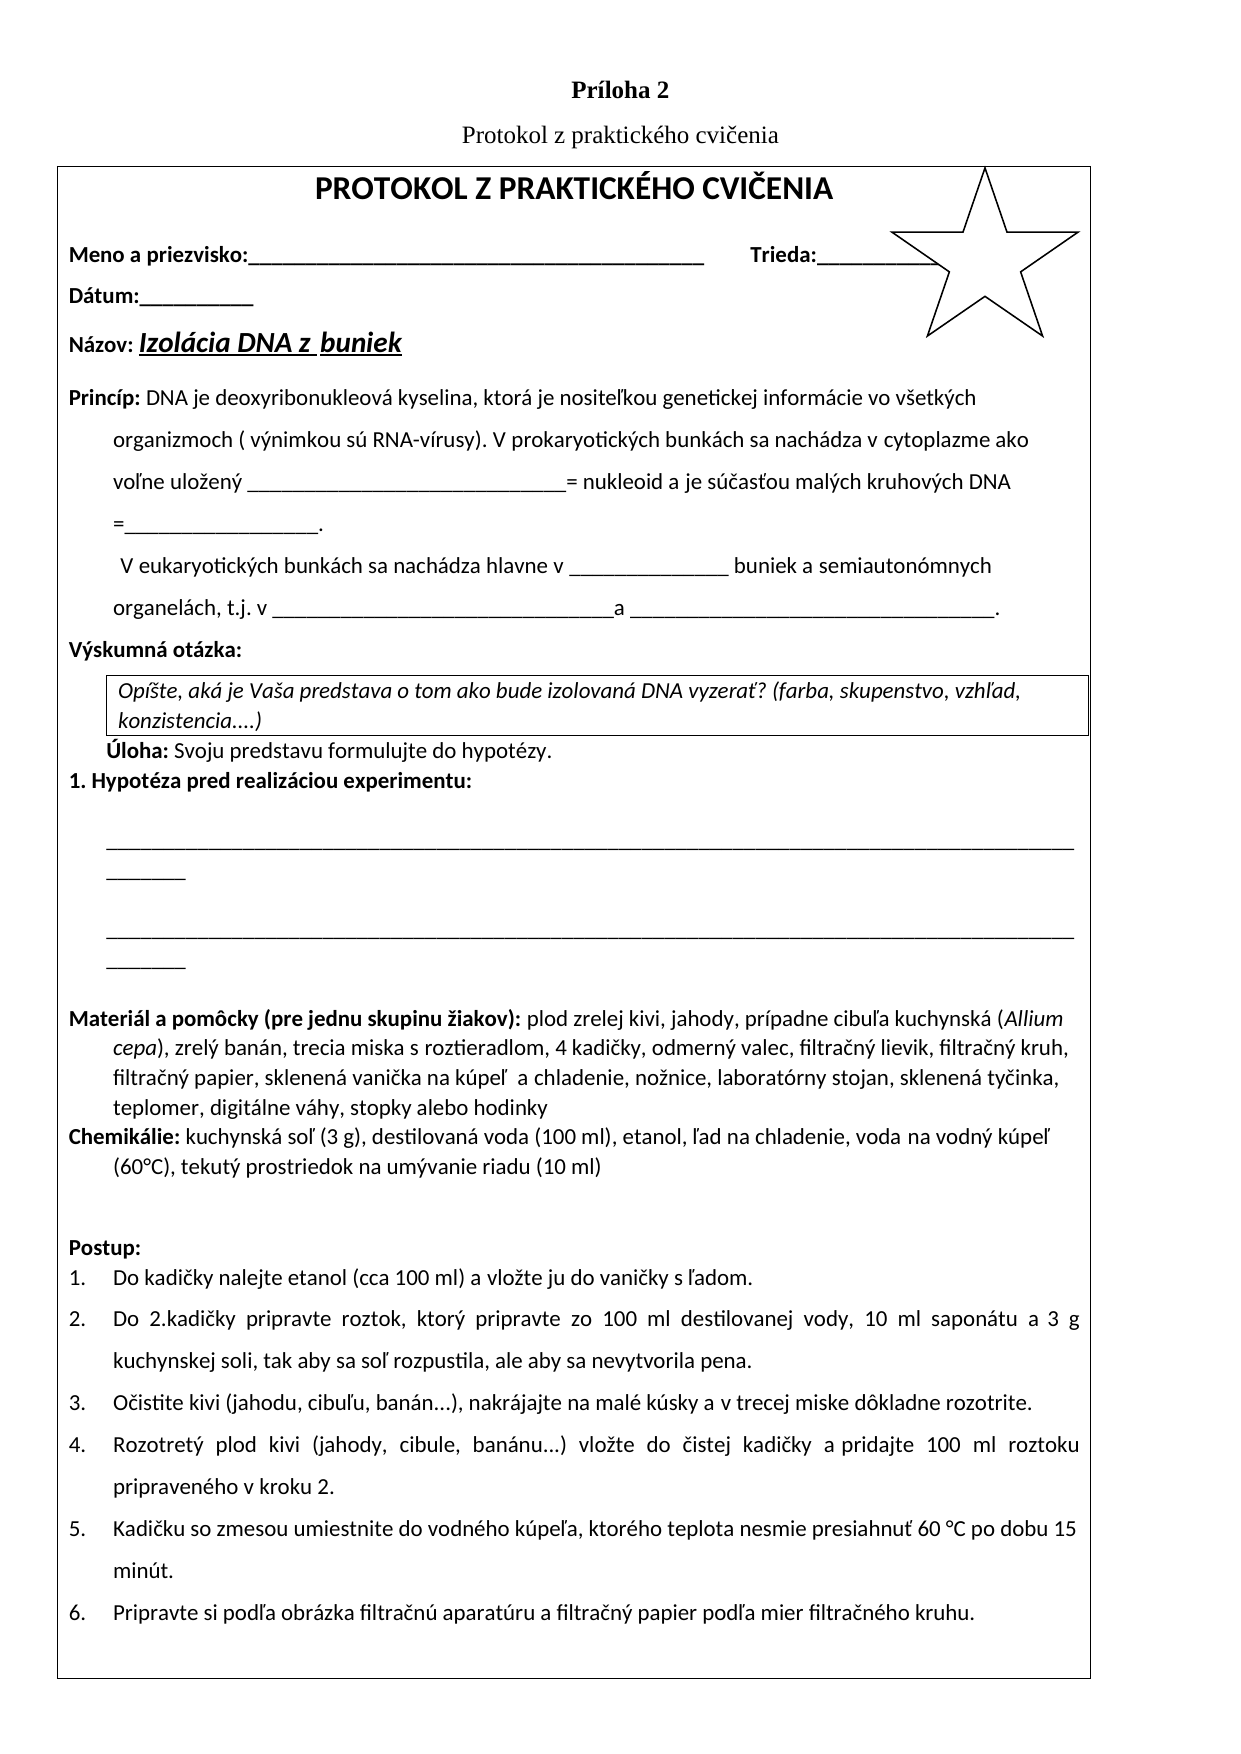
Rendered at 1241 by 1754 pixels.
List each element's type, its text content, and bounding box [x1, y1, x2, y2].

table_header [58, 167, 1090, 1678]
text Protokol z praktického cvičenia [75, 120, 1165, 149]
text Príloha 2 [75, 75, 1165, 104]
